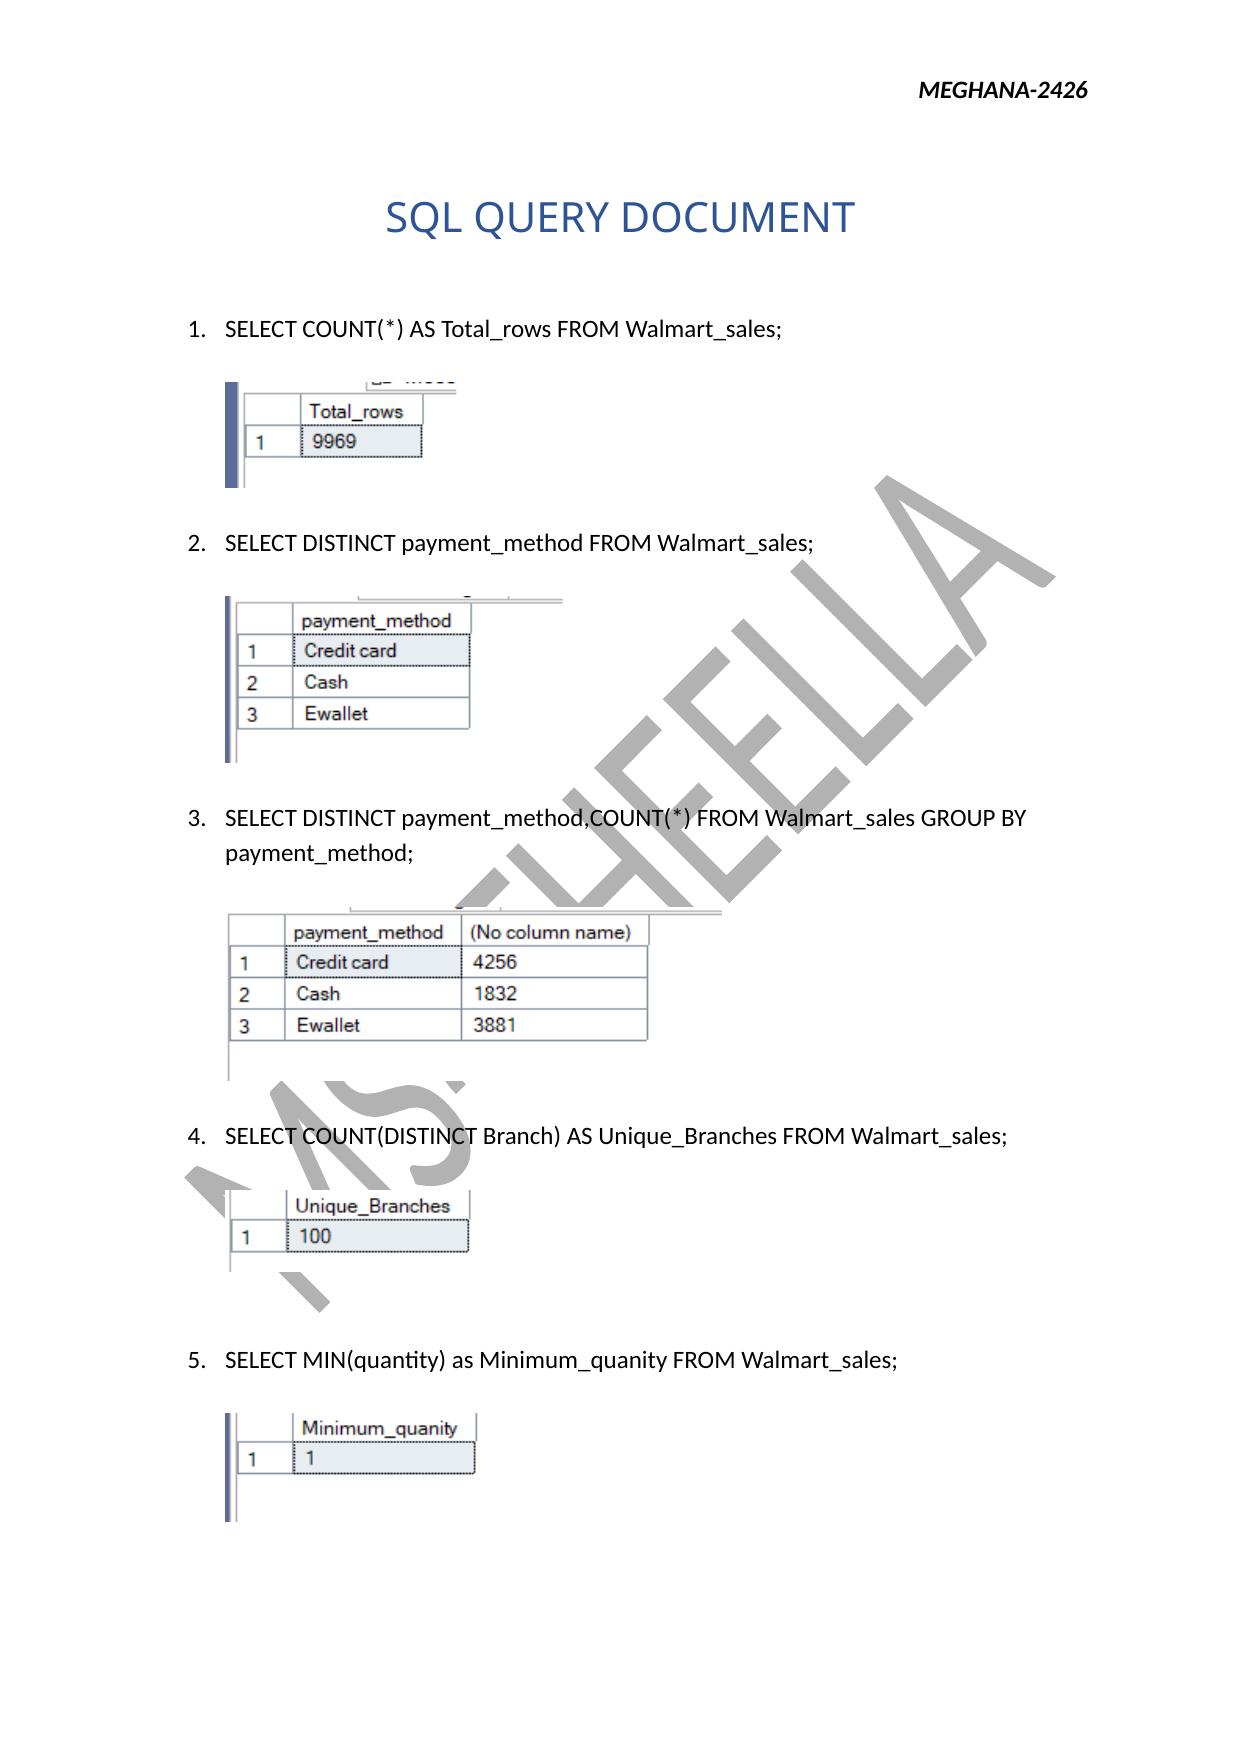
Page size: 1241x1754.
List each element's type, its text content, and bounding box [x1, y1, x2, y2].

list SELECT DISTINCT payment_method,COUNT(*) FROM Walmart_sales GROUP BY payment_method; [187, 802, 1090, 867]
picture [225, 1190, 485, 1272]
picture [225, 382, 457, 488]
picture [225, 1413, 493, 1522]
list SELECT COUNT(DISTINCT Branch) AS Unique_Branches FROM Walmart_sales; [187, 1120, 1090, 1150]
picture [225, 907, 722, 1081]
picture [225, 596, 563, 763]
list SELECT MIN(quantity) as Minimum_quanity FROM Walmart_sales; [187, 1344, 1090, 1374]
list SELECT COUNT(*) AS Total_rows FROM Walmart_sales; [187, 313, 1090, 343]
subtitle SQL QUERY DOCUMENT [150, 187, 1090, 244]
list SELECT DISTINCT payment_method FROM Walmart_sales; [187, 527, 1090, 557]
